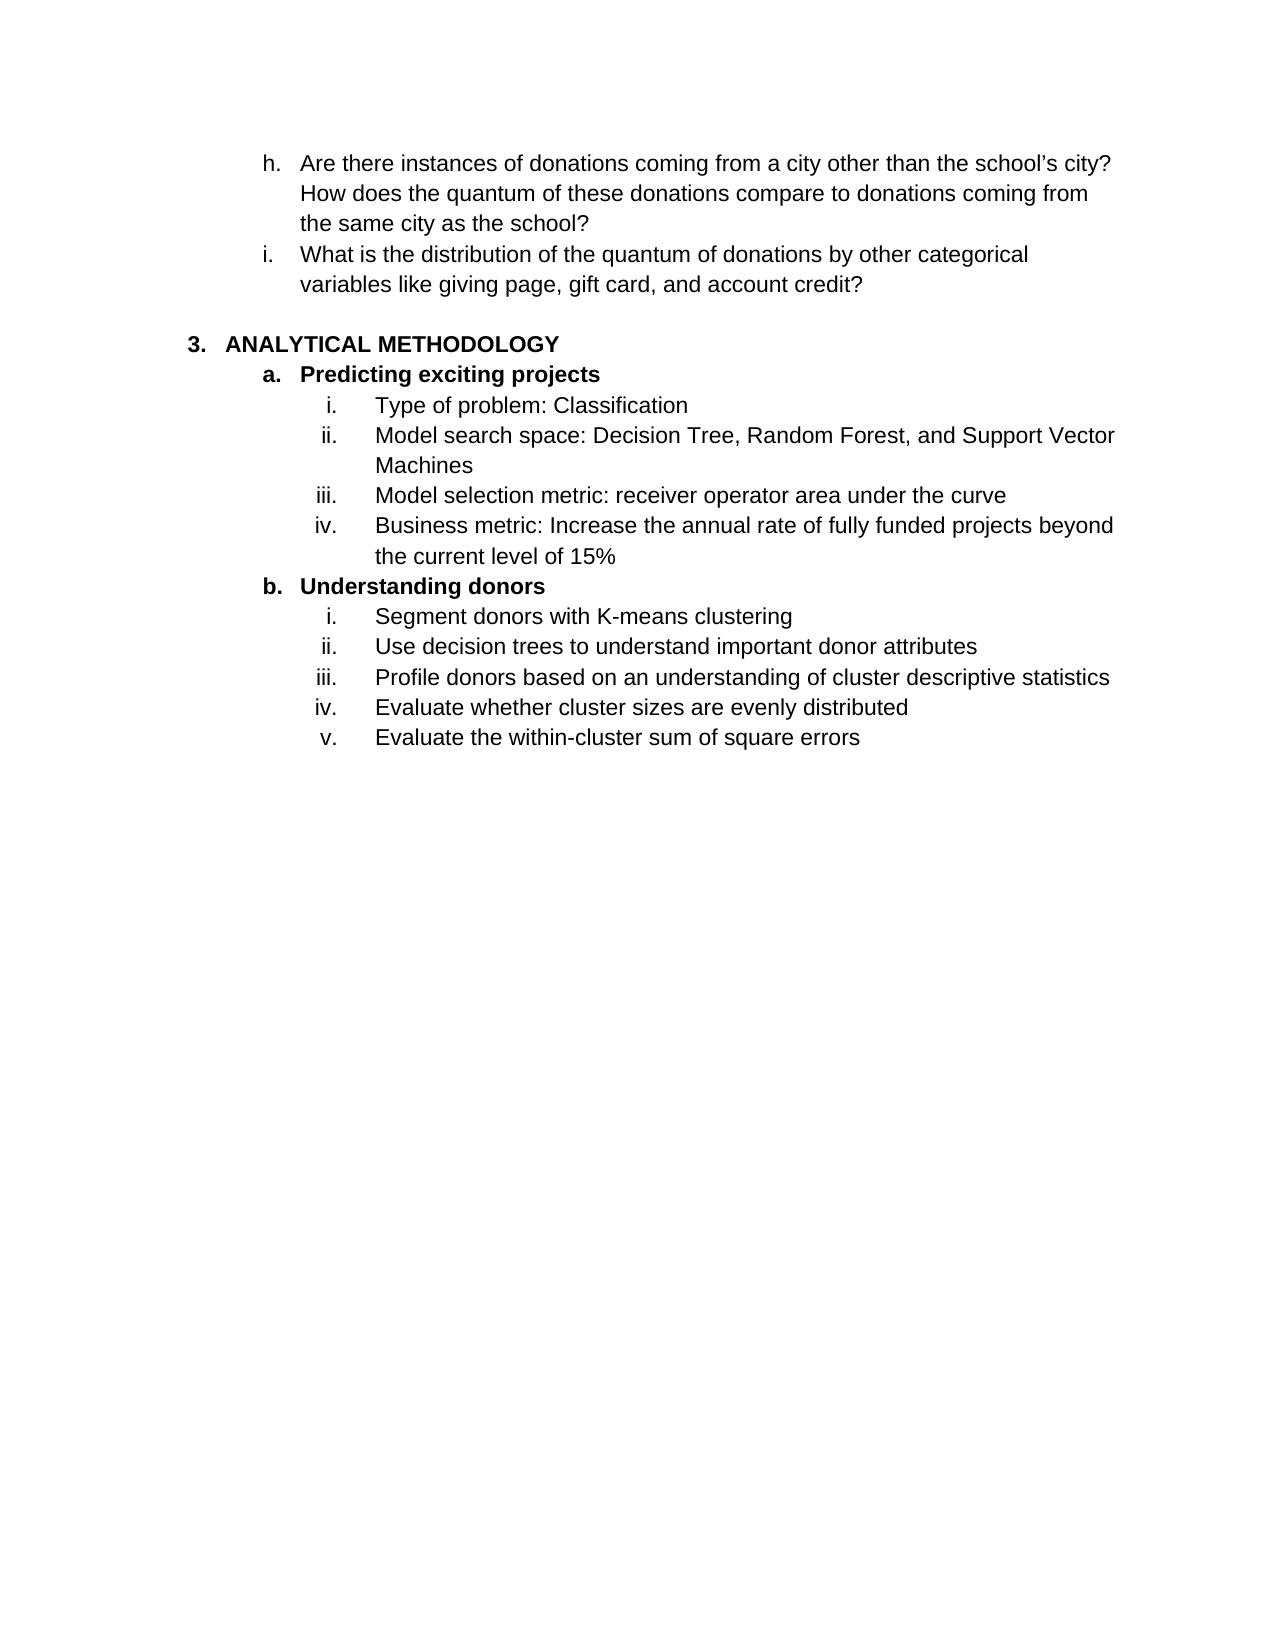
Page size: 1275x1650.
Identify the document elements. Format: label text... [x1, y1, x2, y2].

list Understanding donors [262, 573, 1125, 599]
list Model search space: Decision Tree, Random Forest, and Support Vector Machines [337, 422, 1125, 478]
list ANALYTICAL METHODOLOGY [187, 331, 1125, 358]
list Type of problem: Classification [337, 392, 1125, 418]
list Predicting exciting projects [262, 361, 1125, 388]
list Evaluate whether cluster sizes are evenly distributed [337, 694, 1125, 720]
list Business metric: Increase the annual rate of fully funded projects beyond the current level of 15% [337, 512, 1125, 569]
list Segment donors with K-means clustering [337, 603, 1125, 629]
list Use decision trees to understand important donor attributes [337, 633, 1125, 660]
list Evaluate the within-cluster sum of square errors [337, 724, 1125, 750]
list Are there instances of donations coming from a city other than the school’s city? How does the quantum of these donations compare to donations coming from the same city as the school? [262, 150, 1125, 237]
list Profile donors based on an understanding of cluster descriptive statistics [337, 663, 1125, 690]
list Model selection metric: receiver operator area under the curve [337, 482, 1125, 509]
list What is the distribution of the quantum of donations by other categorical variables like giving page, gift card, and account credit? [262, 241, 1125, 297]
